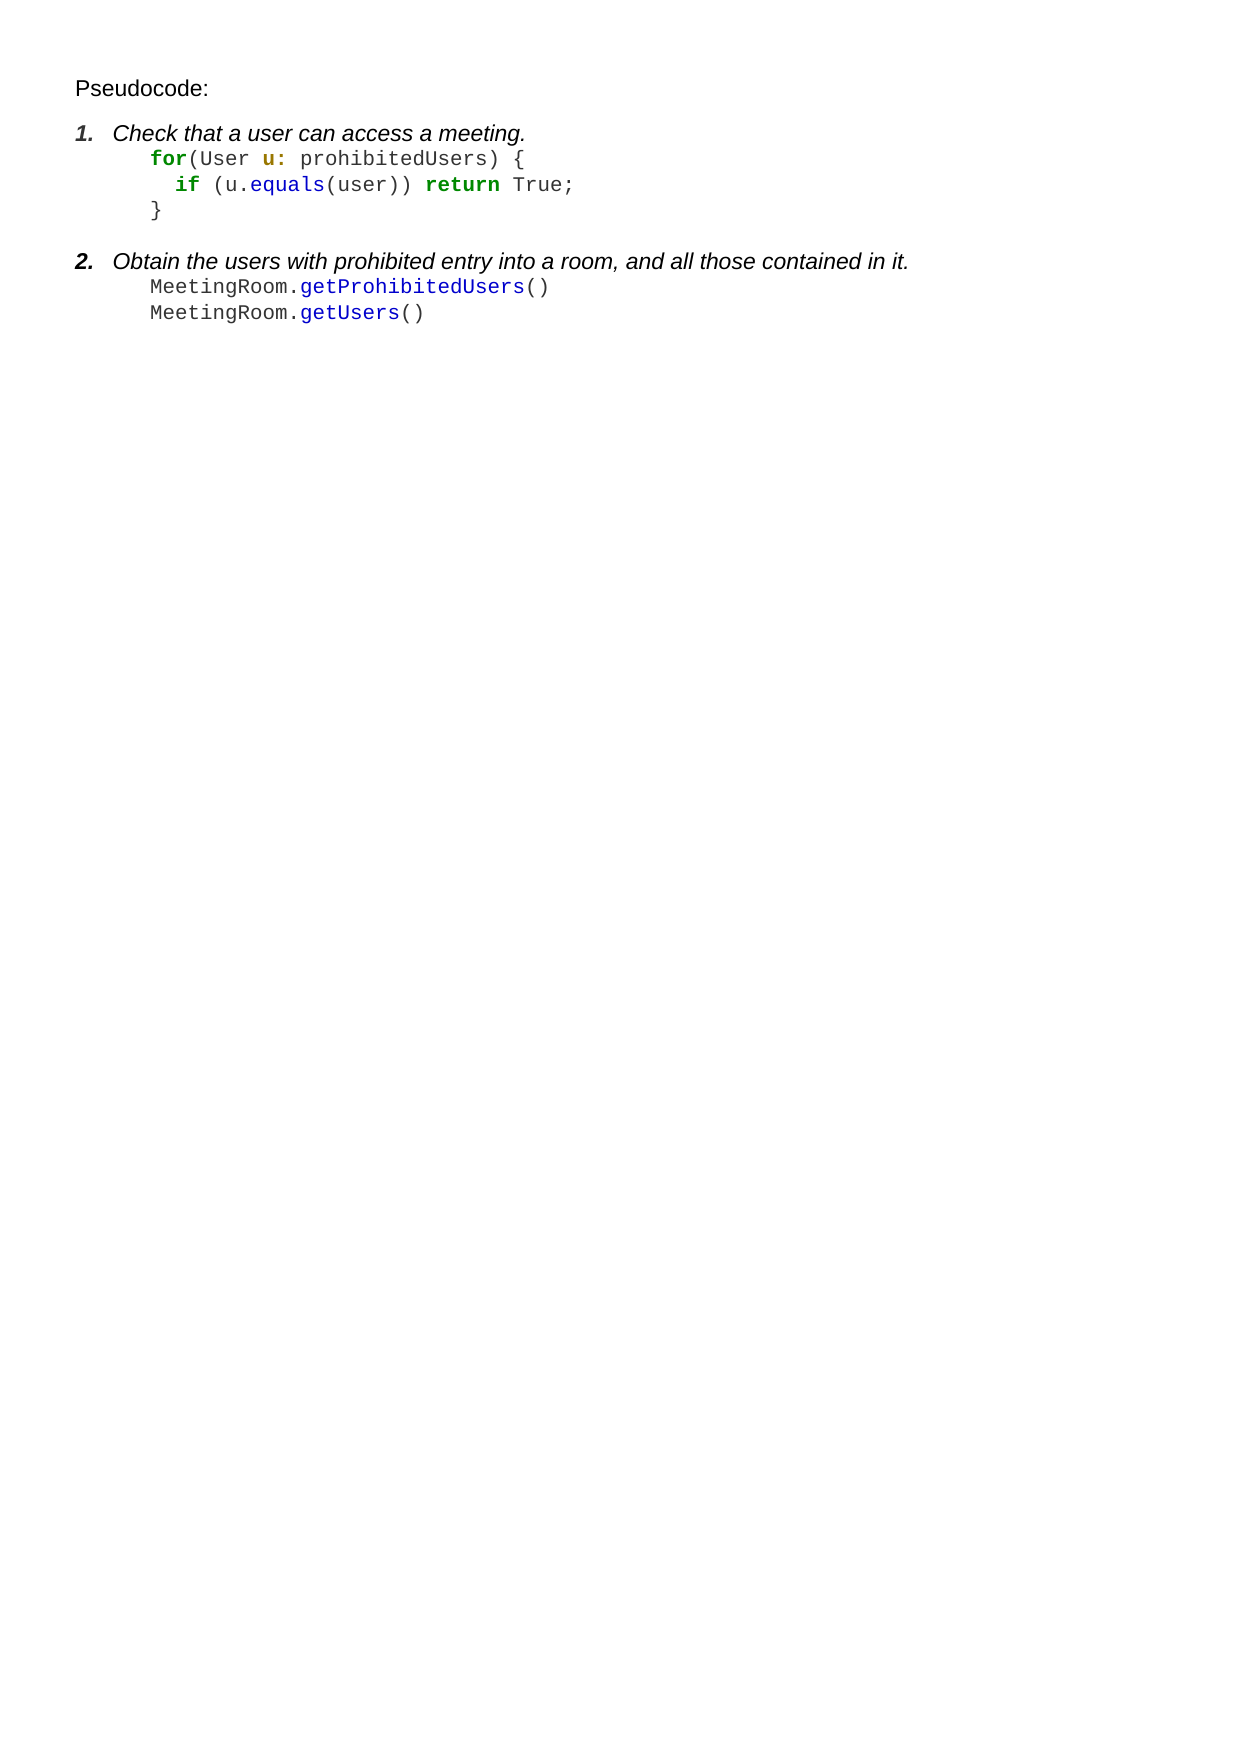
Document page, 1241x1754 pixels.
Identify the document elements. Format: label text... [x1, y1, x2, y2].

list Obtain the users with prohibited entry into a room, and all those contained in it. [75, 248, 1165, 274]
list for(User u: prohibitedUsers) { [150, 146, 1165, 172]
list } [150, 197, 1165, 223]
text MeetingRoom.getProhibitedUsers() [150, 274, 1165, 300]
list if (u.equals(user)) return True; [150, 172, 1165, 197]
list Check that a user can access a meeting. [75, 120, 1165, 146]
text Pseudocode: [75, 75, 1165, 101]
text MeetingRoom.getUsers() [150, 300, 1165, 325]
